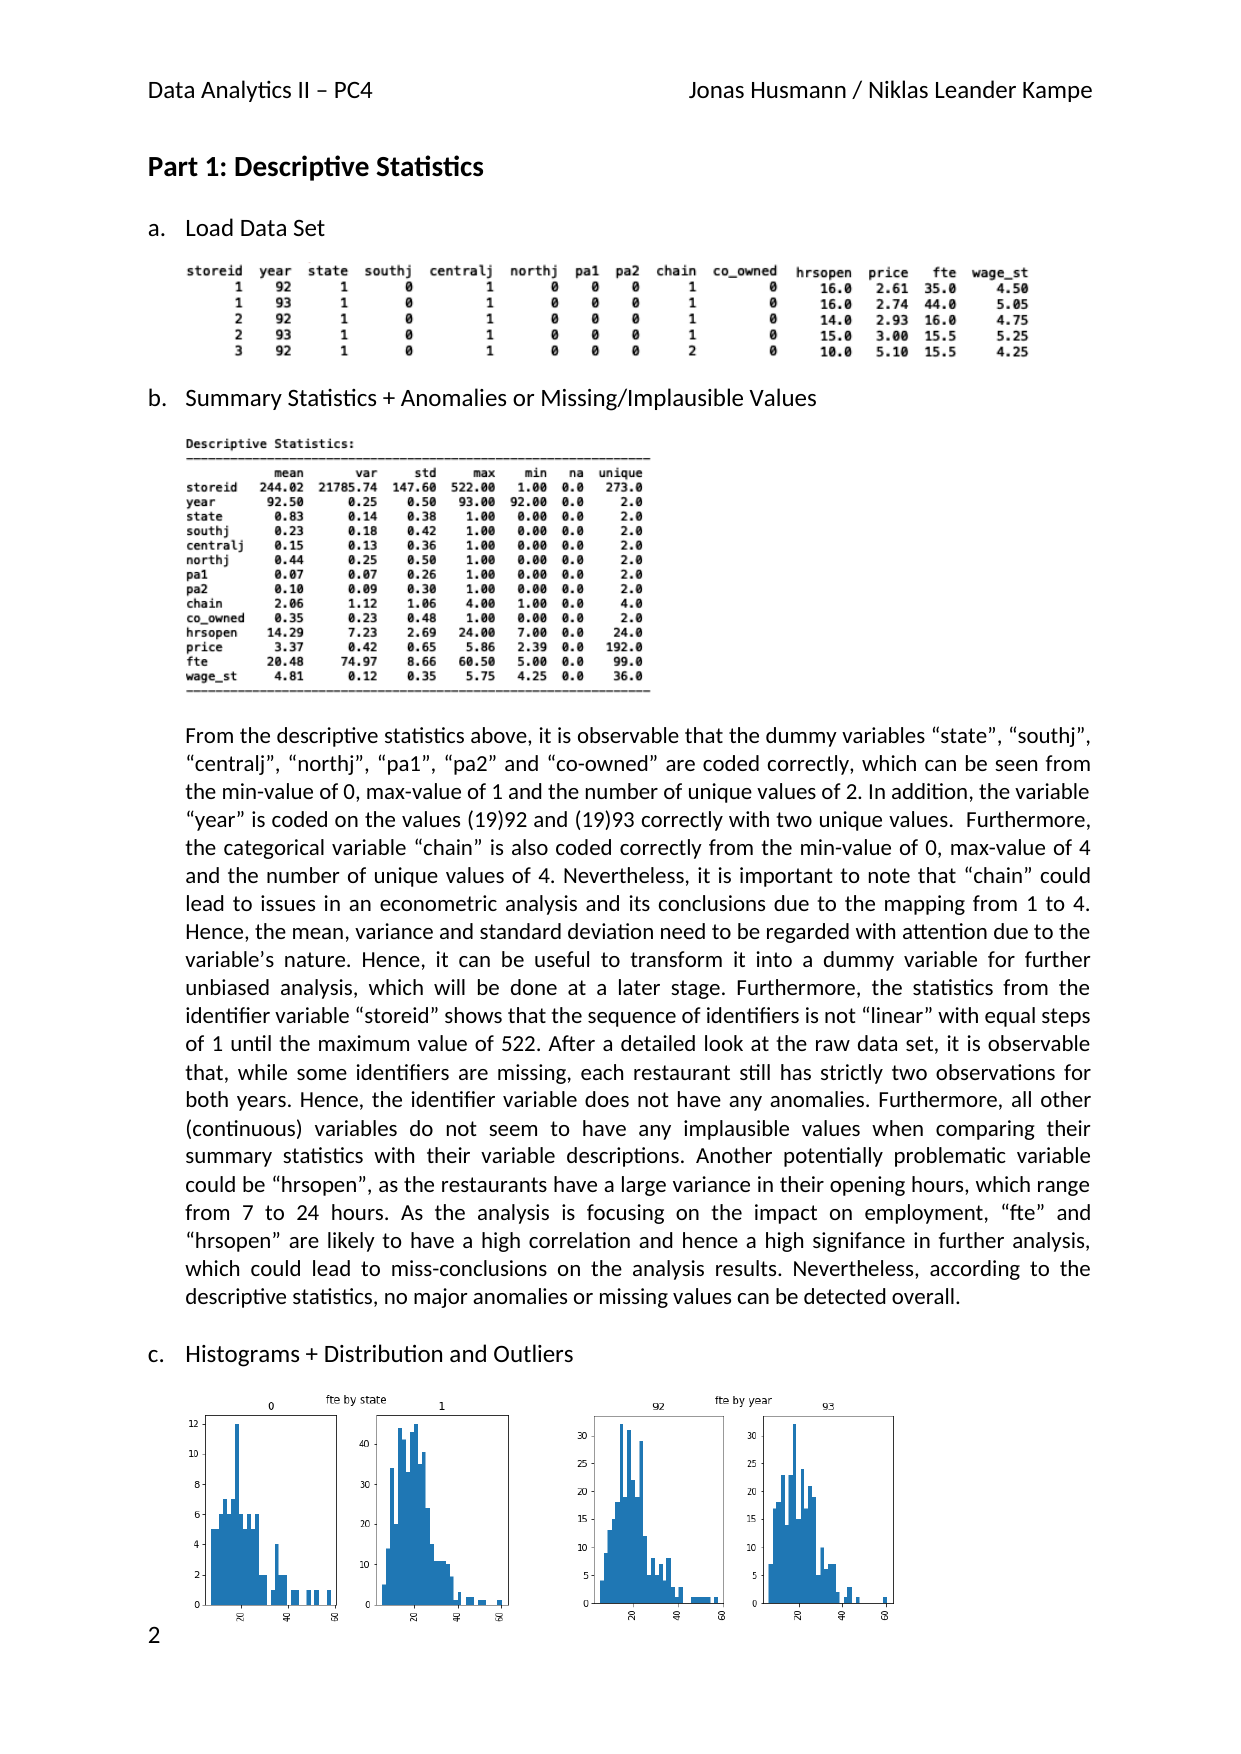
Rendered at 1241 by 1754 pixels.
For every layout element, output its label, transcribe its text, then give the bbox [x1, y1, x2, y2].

list From the descriptive statistics above, it is observable that the dummy variables “state”, “southj”, “centralj”, “northj”, “pa1”, “pa2” and “co-owned” are coded correctly, which can be seen from the min-value of 0, max-value of 1 and the number of unique values of 2. In addition, the variable “year” is coded on the values (19)92 and (19)93 correctly with two unique values. Furthermore, the categorical variable “chain” is also coded correctly from the min-value of 0, max-value of 4 and the number of unique values of 4. Nevertheless, it is important to note that “chain” could lead to issues in an econometric analysis and its conclusions due to the mapping from 1 to 4. Hence, the mean, variance and standard deviation need to be regarded with attention due to the variable’s nature. Hence, it can be useful to transform it into a dummy variable for further unbiased analysis, which will be done at a later stage. Furthermore, the statistics from the identifier variable “storeid” shows that the sequence of identifiers is not “linear” with equal steps of 1 until the maximum value of 522. After a detailed look at the raw data set, it is observable that, while some identifiers are missing, each restaurant still has strictly two observations for both years. Hence, the identifier variable does not have any anomalies. Furthermore, all other (continuous) variables do not seem to have any implausible values when comparing their summary statistics with their variable descriptions. Another potentially problematic variable could be “hrsopen”, as the restaurants have a large variance in their opening hours, which range from 7 to 24 hours. As the analysis is focusing on the impact on employment, “fte” and “hrsopen” are likely to have a high correlation and hence a high signifance in further analysis, which could lead to miss-conclusions on the analysis results. Nevertheless, according to the descriptive statistics, no major anomalies or missing values can be detected overall. [185, 721, 1093, 1310]
picture [556, 1390, 930, 1640]
picture [185, 262, 781, 359]
list Load Data Set [148, 212, 1093, 242]
list Histograms + Distribution and Outliers [148, 1338, 1093, 1368]
text Part 1: Descriptive Statistics [148, 148, 1093, 183]
picture [793, 264, 1032, 359]
picture [185, 438, 651, 696]
picture [167, 1389, 545, 1642]
list Summary Statistics + Anomalies or Missing/Implausible Values [148, 383, 1093, 413]
